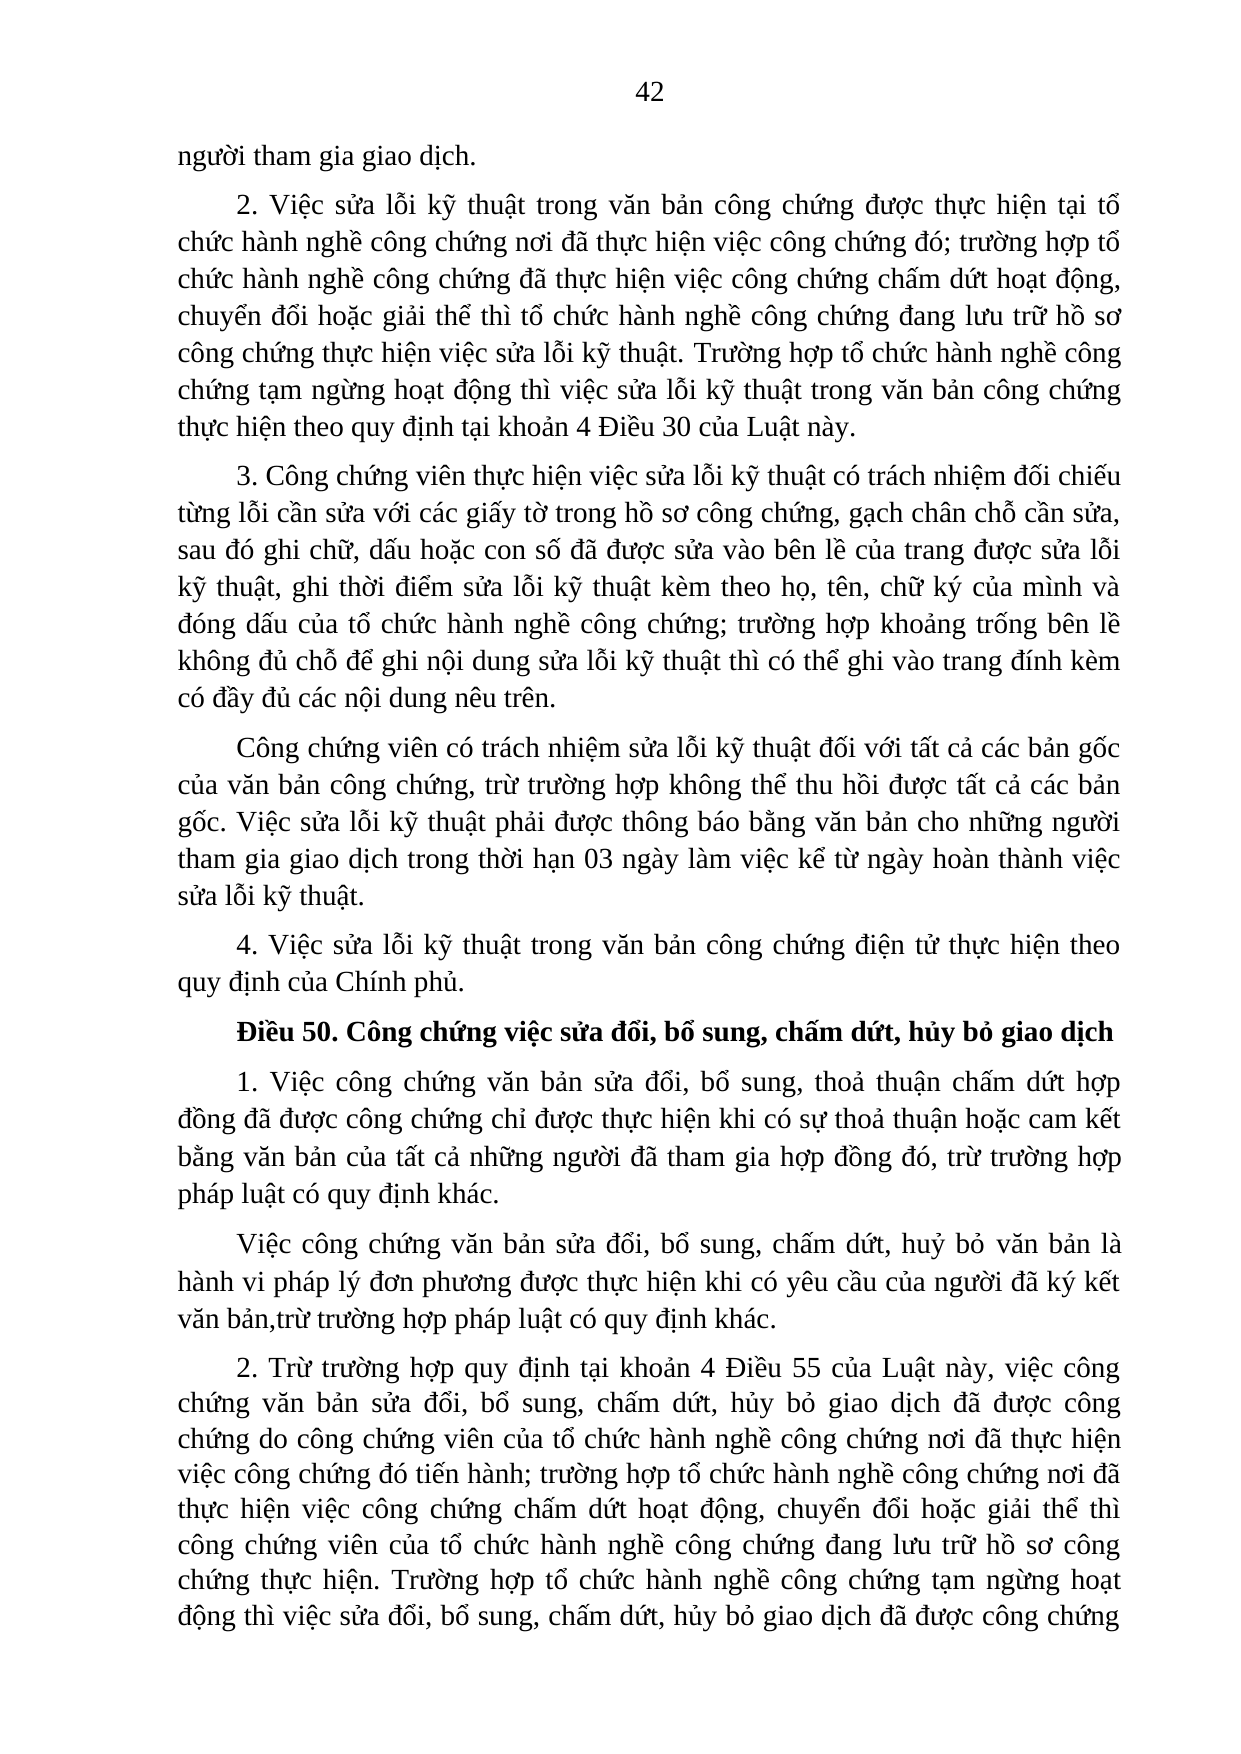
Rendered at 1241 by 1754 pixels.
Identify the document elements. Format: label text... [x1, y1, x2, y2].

text 1. Việc công chứng văn bản sửa đổi, bổ sung, thoả thuận chấm dứt hợp đồng đã được công chứng chỉ được thực hiện khi có sự thoả thuận hoặc cam kết bằng văn bản của tất cả những người đã tham gia hợp đồng đó, trừ trường hợp pháp luật có quy định khác. [177, 1061, 1122, 1211]
text 3. Công chứng viên thực hiện việc sửa lỗi kỹ thuật có trách nhiệm đối chiếu từng lỗi cần sửa với các giấy tờ trong hồ sơ công chứng, gạch chân chỗ cần sửa, sau đó ghi chữ, dấu hoặc con số đã được sửa vào bên lề của trang được sửa lỗi kỹ thuật, ghi thời điểm sửa lỗi kỹ thuật kèm theo họ, tên, chữ ký của mình và đóng dấu của tổ chức hành nghề công chứng; trường hợp khoảng trống bên lề không đủ chỗ để ghi nội dung sửa lỗi kỹ thuật thì có thể ghi vào trang đính kèm có đầy đủ các nội dung nêu trên. [177, 456, 1122, 715]
text 4. Việc sửa lỗi kỹ thuật trong văn bản công chứng điện tử thực hiện theo quy định của Chính phủ. [177, 925, 1122, 999]
subtitle Điều 50. Công chứng việc sửa đổi, bổ sung, chấm dứt, hủy bỏ giao dịch [177, 1011, 1122, 1049]
text 2. Việc sửa lỗi kỹ thuật trong văn bản công chứng được thực hiện tại tổ chức hành nghề công chứng nơi đã thực hiện việc công chứng đó; trường hợp tổ chức hành nghề công chứng đã thực hiện việc công chứng chấm dứt hoạt động, chuyển đổi hoặc giải thể thì tổ chức hành nghề công chứng đang lưu trữ hồ sơ công chứng thực hiện việc sửa lỗi kỹ thuật. Trường hợp tổ chức hành nghề công chứng tạm ngừng hoạt động thì việc sửa lỗi kỹ thuật trong văn bản công chứng thực hiện theo quy định tại khoản 4 Điều 30 của Luật này. [177, 185, 1122, 444]
text Việc công chứng văn bản sửa đổi, bổ sung, chấm dứt, huỷ bỏ văn bản là hành vi pháp lý đơn phương được thực hiện khi có yêu cầu của người đã ký kết văn bản,trừ trường hợp pháp luật có quy định khác. [177, 1224, 1122, 1336]
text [177, 135, 1122, 172]
text Công chứng viên có trách nhiệm sửa lỗi kỹ thuật đối với tất cả các bản gốc của văn bản công chứng, trừ trường hợp không thể thu hồi được tất cả các bản gốc. Việc sửa lỗi kỹ thuật phải được thông báo bằng văn bản cho những người tham gia giao dịch trong thời hạn 03 ngày làm việc kể từ ngày hoàn thành việc sửa lỗi kỹ thuật. [177, 728, 1122, 912]
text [177, 1349, 1122, 1632]
